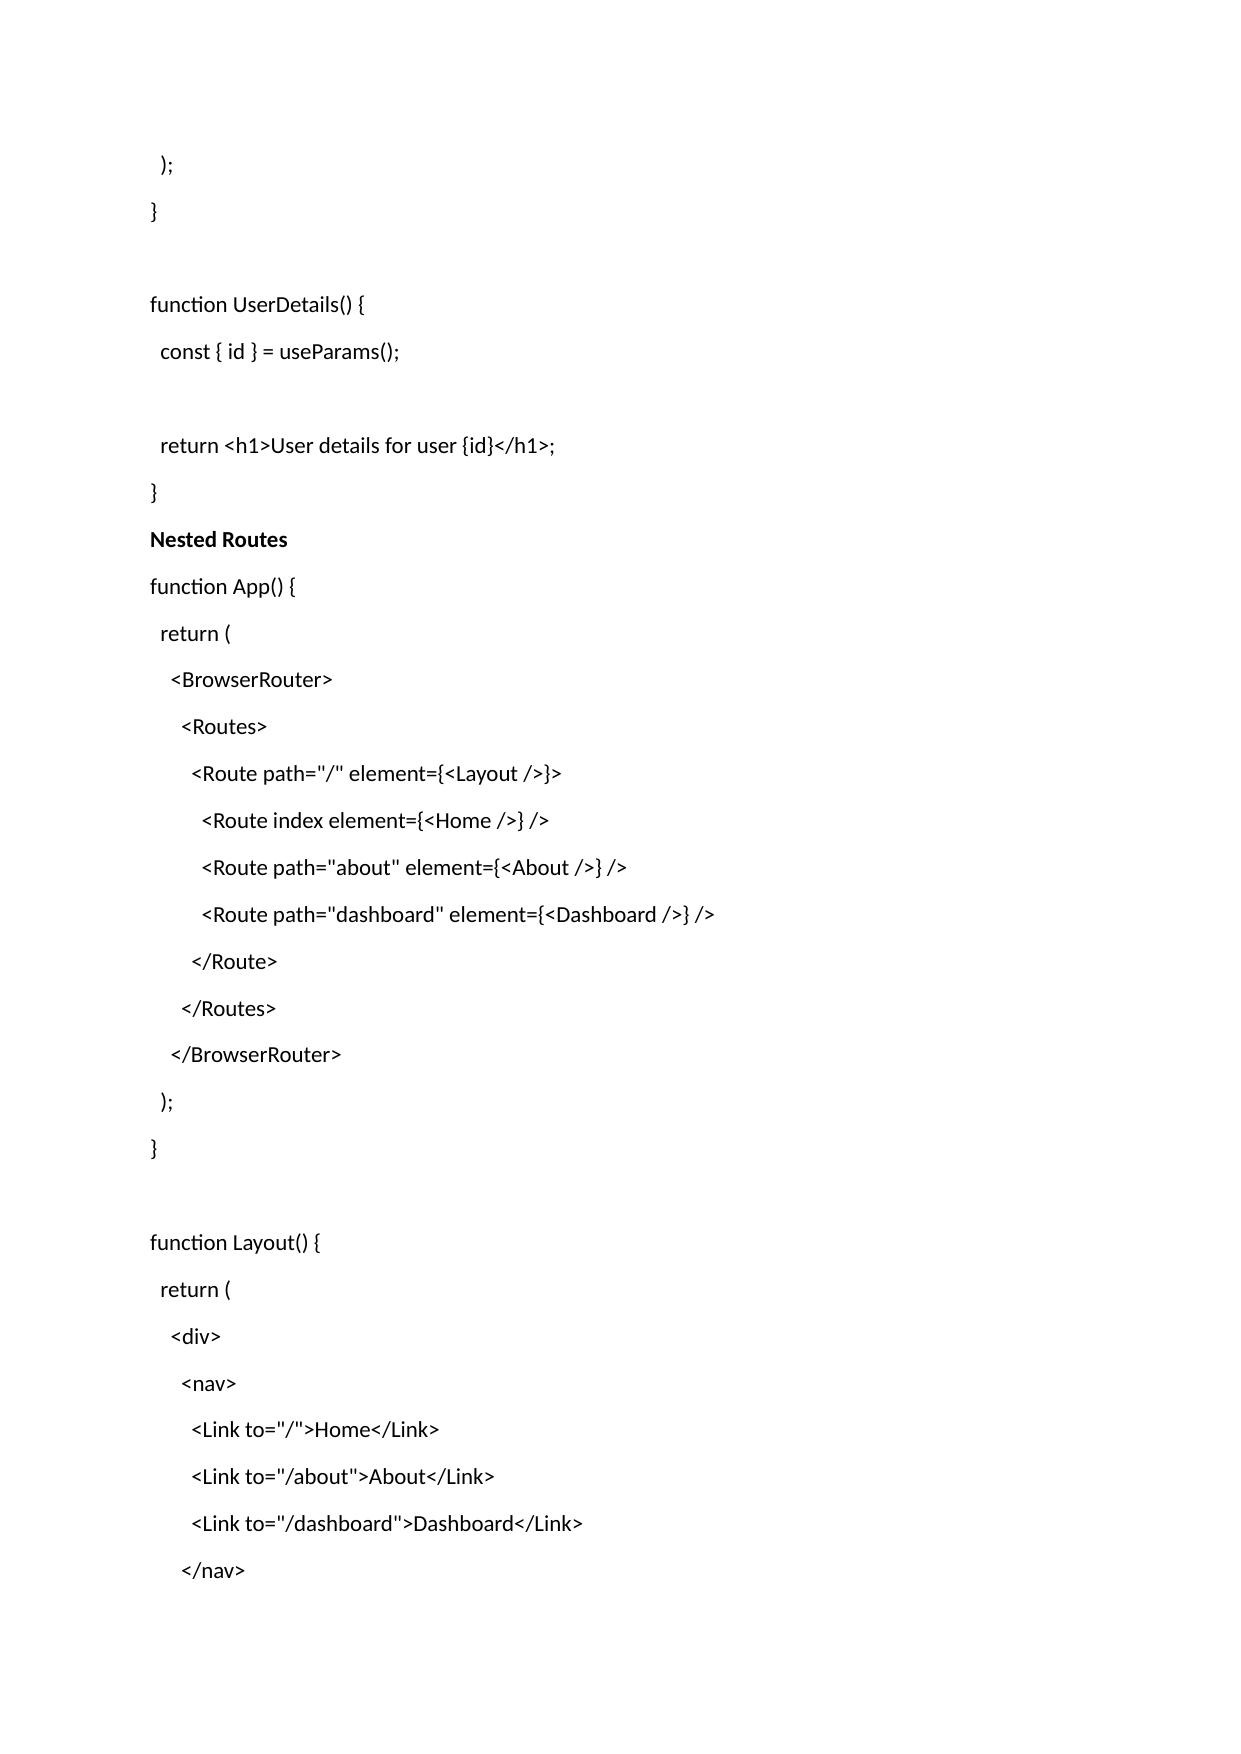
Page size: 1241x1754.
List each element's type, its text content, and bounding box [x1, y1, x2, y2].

text ); [150, 1087, 1090, 1116]
text Nested Routes [150, 525, 1090, 553]
text <Route path="/" element={<Layout />}> [150, 759, 1090, 787]
text </BrowserRouter> [150, 1041, 1090, 1069]
text <Link to="/dashboard">Dashboard</Link> [150, 1509, 1090, 1537]
text </nav> [150, 1556, 1090, 1584]
text return <h1>User details for user {id}</h1>; [150, 431, 1090, 459]
text <Link to="/">Home</Link> [150, 1416, 1090, 1444]
text <Routes> [150, 712, 1090, 741]
text <Route path="about" element={<About />} /> [150, 853, 1090, 881]
text function UserDetails() { [150, 291, 1090, 319]
text } [150, 1134, 1090, 1162]
text <div> [150, 1322, 1090, 1350]
text function Layout() { [150, 1228, 1090, 1256]
text return ( [150, 619, 1090, 647]
text <BrowserRouter> [150, 666, 1090, 694]
text <nav> [150, 1369, 1090, 1397]
text const { id } = useParams(); [150, 337, 1090, 366]
text <Link to="/about">About</Link> [150, 1462, 1090, 1491]
text <Route index element={<Home />} /> [150, 806, 1090, 834]
text <Route path="dashboard" element={<Dashboard />} /> [150, 900, 1090, 928]
text </Routes> [150, 994, 1090, 1022]
text } [150, 197, 1090, 225]
text ); [150, 150, 1090, 178]
text return ( [150, 1275, 1090, 1303]
text </Route> [150, 947, 1090, 975]
text } [150, 478, 1090, 506]
text function App() { [150, 572, 1090, 600]
